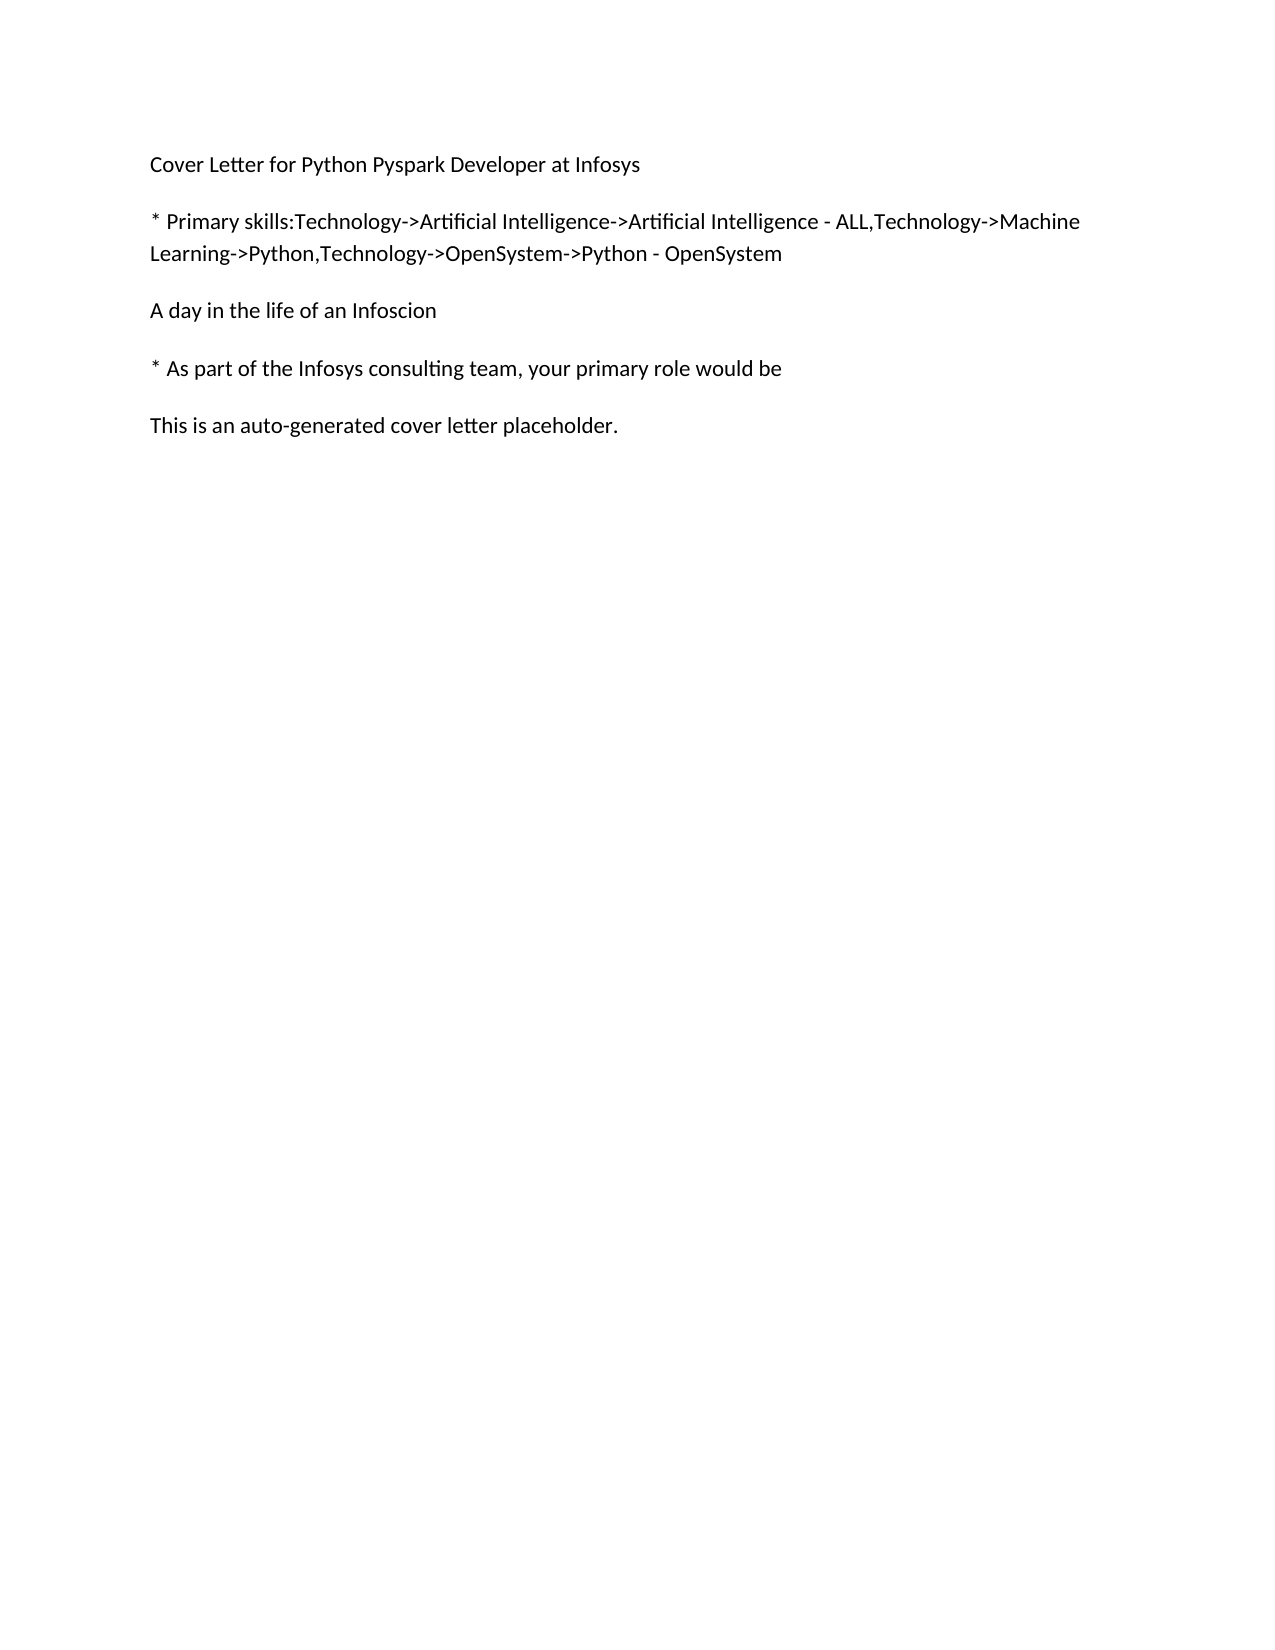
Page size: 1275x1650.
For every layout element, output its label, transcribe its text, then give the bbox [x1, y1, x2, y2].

text This is an auto-generated cover letter placeholder. [150, 411, 1125, 439]
text Cover Letter for Python Pyspark Developer at Infosys [150, 150, 1125, 178]
text * Primary skills:Technology->Artificial Intelligence->Artificial Intelligence - ALL,Technology->Machine Learning->Python,Technology->OpenSystem->Python - OpenSystem [150, 207, 1125, 267]
text A day in the life of an Infoscion [150, 297, 1125, 324]
text * As part of the Infosys consulting team, your primary role would be [150, 354, 1125, 382]
